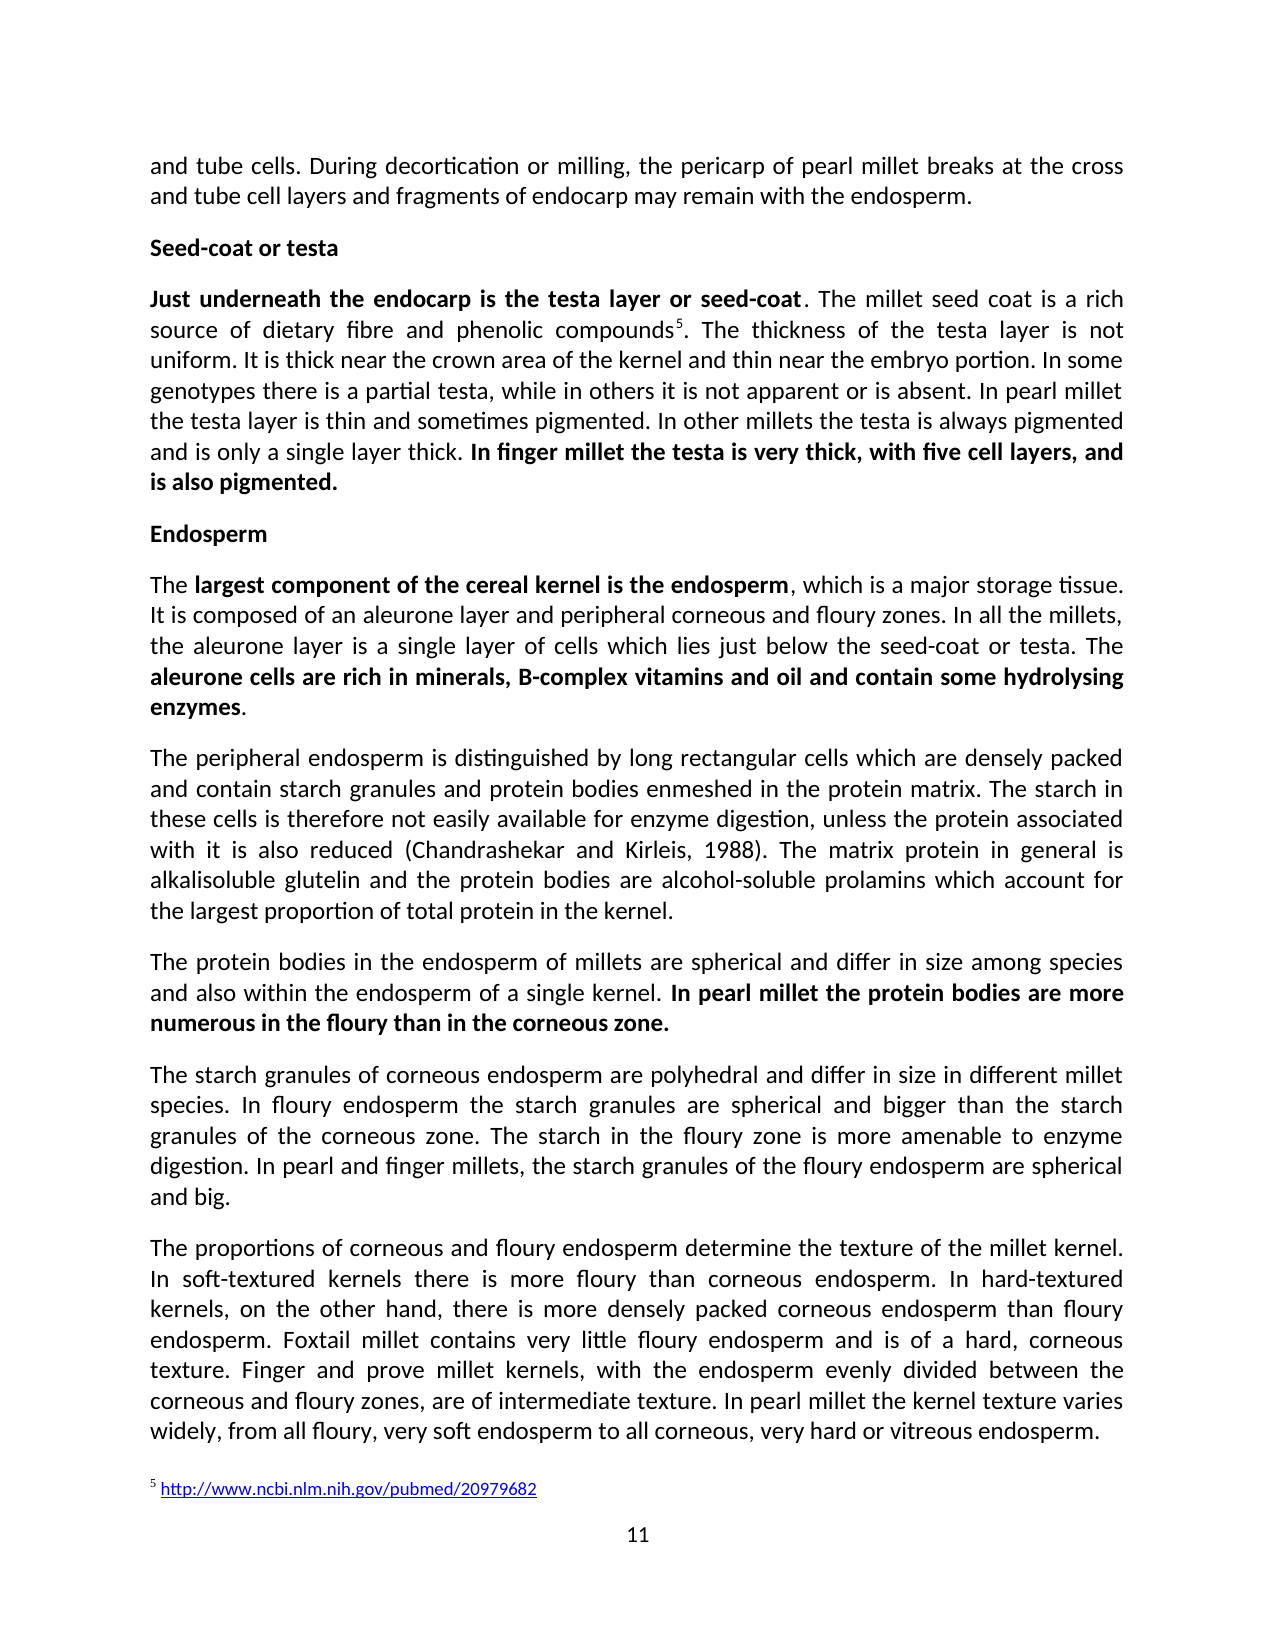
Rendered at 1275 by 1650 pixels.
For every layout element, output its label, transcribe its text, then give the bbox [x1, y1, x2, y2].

text The protein bodies in the endosperm of millets are spherical and differ in size among species and also within the endosperm of a single kernel. In pearl millet the protein bodies are more numerous in the floury than in the corneous zone. [150, 946, 1125, 1038]
text The starch granules of corneous endosperm are polyhedral and differ in size in different millet species. In floury endosperm the starch granules are spherical and bigger than the starch granules of the corneous zone. The starch in the floury zone is more amenable to enzyme digestion. In pearl and finger millets, the starch granules of the floury endosperm are spherical and big. [150, 1059, 1125, 1211]
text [150, 150, 1125, 211]
text The largest component of the cereal kernel is the endosperm, which is a major storage tissue. It is composed of an aleurone layer and peripheral corneous and floury zones. In all the millets, the aleurone layer is a single layer of cells which lies just below the seed-coat or testa. The aleurone cells are rich in minerals, B-complex vitamins and oil and contain some hydrolysing enzymes. [150, 569, 1125, 722]
text Just underneath the endocarp is the testa layer or seed-coat. The millet seed coat is a rich source of dietary fibre and phenolic compounds. The thickness of the testa layer is not uniform. It is thick near the crown area of the kernel and thin near the embryo portion. In some genotypes there is a partial testa, while in others it is not apparent or is absent. In pearl millet the testa layer is thin and sometimes pigmented. In other millets the testa is always pigmented and is only a single layer thick. In finger millet the testa is very thick, with five cell layers, and is also pigmented. [150, 283, 1125, 497]
text Seed-coat or testa [150, 232, 1125, 262]
text Endosperm [150, 518, 1125, 548]
text The proportions of corneous and floury endosperm determine the texture of the millet kernel. In soft-textured kernels there is more floury than corneous endosperm. In hard-textured kernels, on the other hand, there is more densely packed corneous endosperm than floury endosperm. Foxtail millet contains very little floury endosperm and is of a hard, corneous texture. Finger and prove millet kernels, with the endosperm evenly divided between the corneous and floury zones, are of intermediate texture. In pearl millet the kernel texture varies widely, from all floury, very soft endosperm to all corneous, very hard or vitreous endosperm. [150, 1232, 1125, 1446]
text The peripheral endosperm is distinguished by long rectangular cells which are densely packed and contain starch granules and protein bodies enmeshed in the protein matrix. The starch in these cells is therefore not easily available for enzyme digestion, unless the protein associated with it is also reduced (Chandrashekar and Kirleis, 1988). The matrix protein in general is alkalisoluble glutelin and the protein bodies are alcohol-soluble prolamins which account for the largest proportion of total protein in the kernel. [150, 742, 1125, 926]
